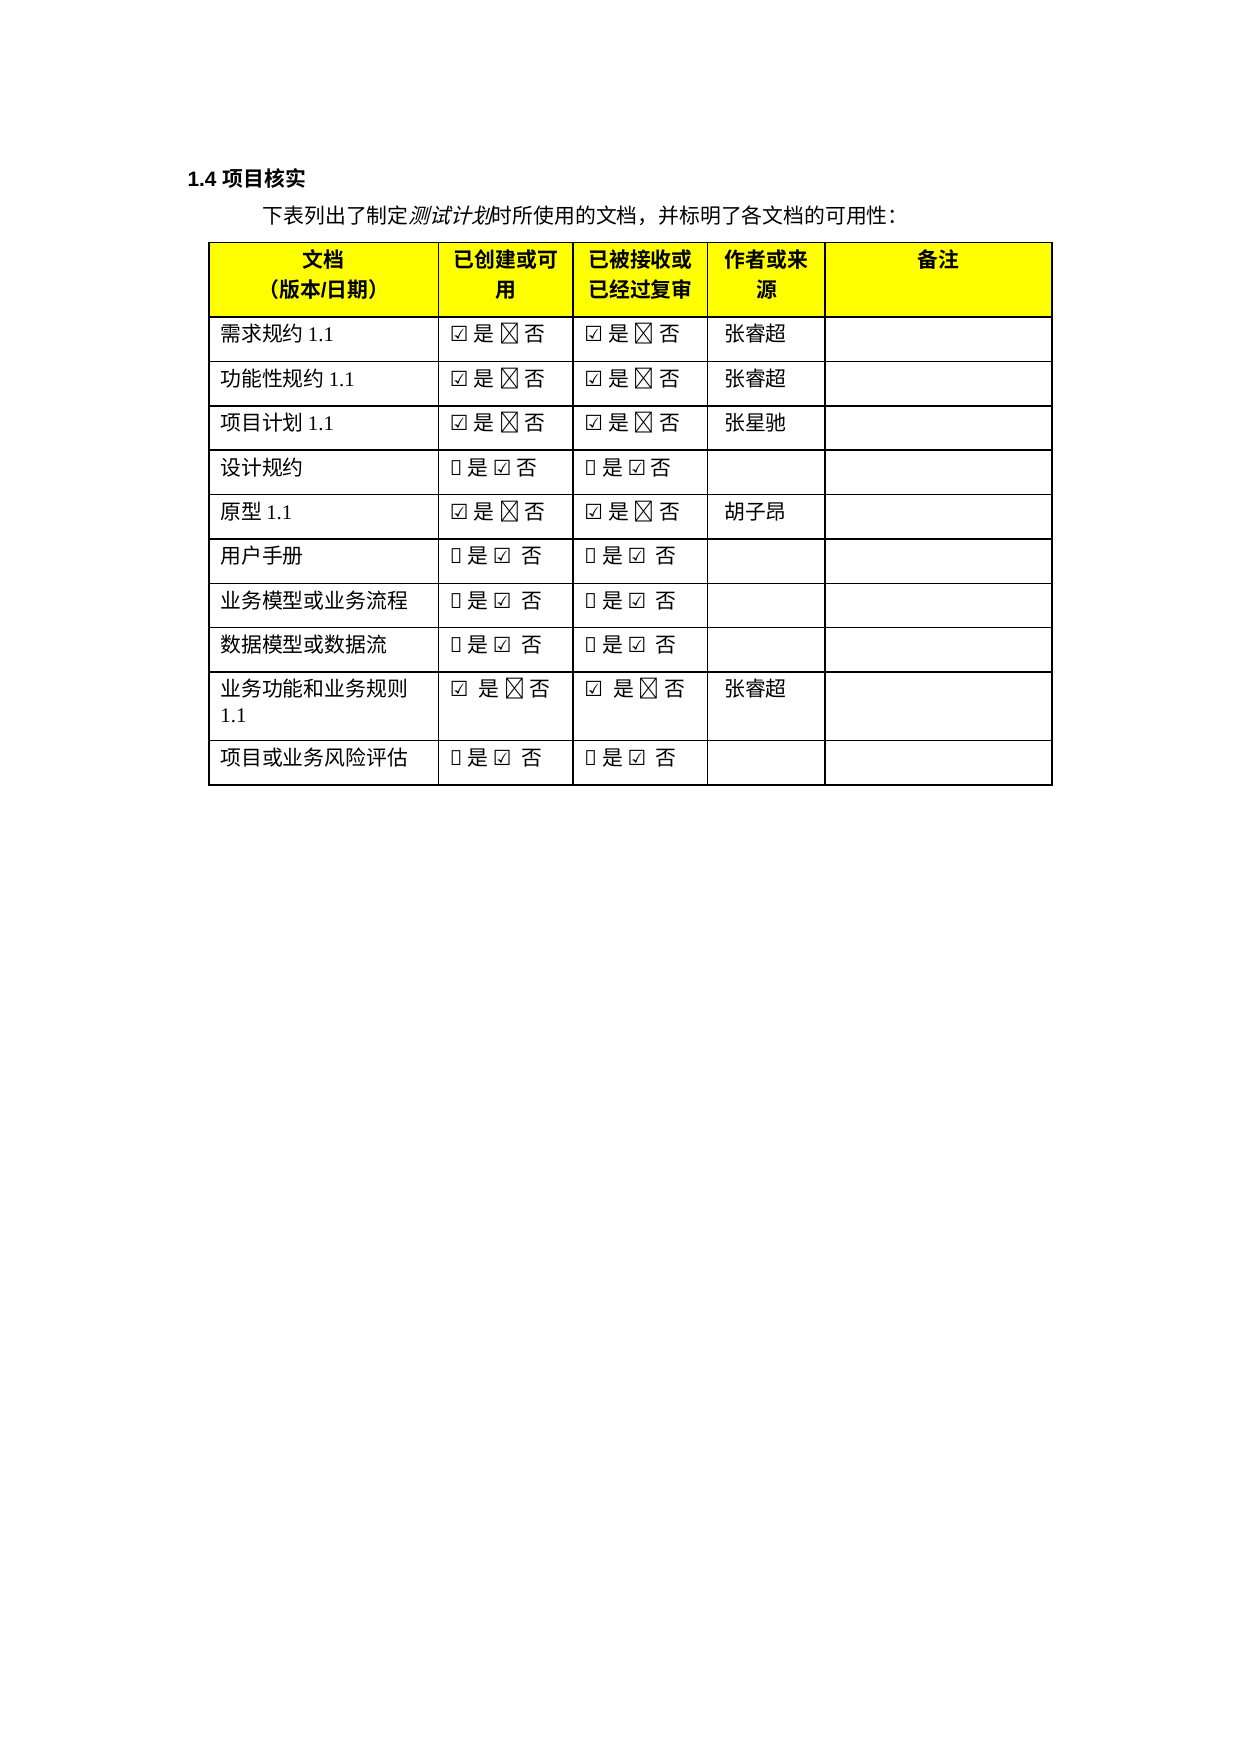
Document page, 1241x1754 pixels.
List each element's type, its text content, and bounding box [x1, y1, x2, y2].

table_cell [826, 673, 1051, 739]
table_cell 张睿超 [708, 318, 824, 361]
table_cell 业务模型或业务流程 [210, 584, 438, 627]
table_cell [826, 362, 1051, 405]
table_cell  是 ☑ 否 [439, 451, 572, 494]
table_cell [708, 584, 824, 627]
table_cell 项目或业务风险评估 [210, 741, 438, 784]
table_header 已被接收或已经过复审 [574, 243, 707, 316]
table_cell  是 ☑ 否 [439, 540, 572, 582]
subtitle 1.4 项目核实 [187, 162, 1053, 193]
table_cell [826, 318, 1051, 361]
table_cell  是 ☑ 否 [439, 741, 572, 784]
table_cell [826, 451, 1051, 494]
table_cell [826, 495, 1051, 538]
table_cell ☑ 是  否 [439, 495, 572, 538]
table_cell ☑ 是  否 [439, 318, 572, 361]
table_cell [708, 628, 824, 671]
table_cell [826, 741, 1051, 784]
table_header 作者或来源 [708, 243, 824, 316]
table_cell ☑ 是  否 [439, 673, 572, 739]
table_cell [826, 628, 1051, 671]
table_cell 原型1.1 [210, 495, 438, 538]
table_cell [826, 540, 1051, 582]
table_cell ☑ 是  否 [574, 362, 707, 405]
table_cell ☑ 是  否 [439, 362, 572, 405]
table_cell 功能性规约1.1 [210, 362, 438, 405]
table_cell 数据模型或数据流 [210, 628, 438, 671]
table_cell 胡子昂 [708, 495, 824, 538]
table_cell  是 ☑ 否 [574, 584, 707, 627]
table_cell [708, 540, 824, 582]
table_cell ☑ 是  否 [574, 318, 707, 361]
table_cell ☑ 是  否 [574, 407, 707, 449]
table_cell  是 ☑ 否 [439, 628, 572, 671]
table_cell 张睿超 [708, 673, 824, 739]
table_cell 设计规约 [210, 451, 438, 494]
table_cell 项目计划1.1 [210, 407, 438, 449]
table_cell [826, 407, 1051, 449]
table_cell 张星驰 [708, 407, 824, 449]
table_cell  是 ☑ 否 [574, 741, 707, 784]
table_cell [708, 451, 824, 494]
table_cell ☑ 是  否 [574, 673, 707, 739]
table_cell ☑ 是  否 [574, 495, 707, 538]
table_cell 用户手册 [210, 540, 438, 582]
table_cell  是 ☑ 否 [439, 584, 572, 627]
table_cell  是 ☑ 否 [574, 628, 707, 671]
table_cell  是 ☑ 否 [574, 451, 707, 494]
table_cell 业务功能和业务规则1.1 [210, 673, 438, 739]
table_cell [708, 741, 824, 784]
table_header 已创建或可用 [439, 243, 572, 316]
text 下表列出了制定测试计划时所使用的文档，并标明了各文档的可用性： [262, 199, 1053, 229]
table_cell 张睿超 [708, 362, 824, 405]
table_cell  是 ☑ 否 [574, 540, 707, 582]
table_cell [826, 584, 1051, 627]
table_header 备注 [826, 243, 1051, 316]
table_cell 需求规约1.1 [210, 318, 438, 361]
table_header 文档 （版本/日期） [210, 243, 438, 316]
table_cell ☑ 是  否 [439, 407, 572, 449]
